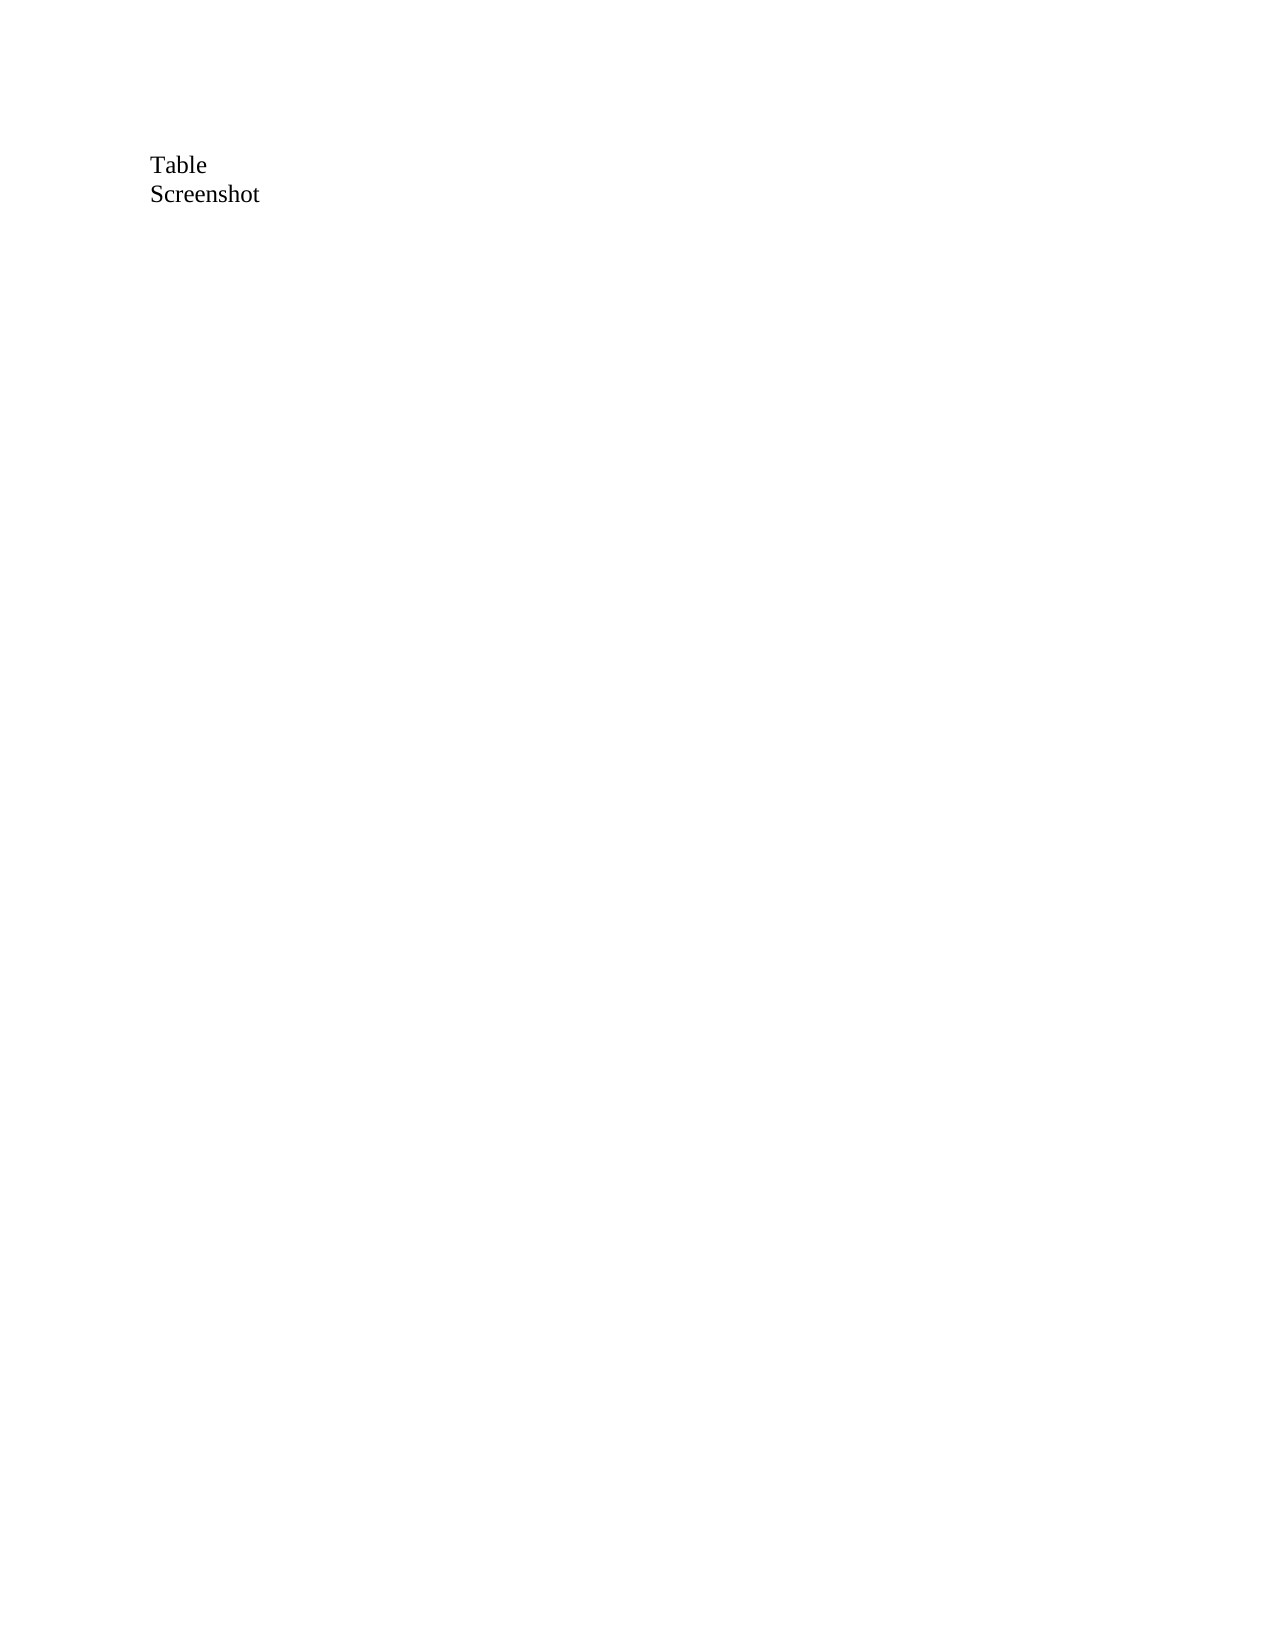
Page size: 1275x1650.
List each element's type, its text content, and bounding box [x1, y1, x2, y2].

text Table [150, 150, 1125, 179]
text Screenshot [150, 179, 1125, 207]
